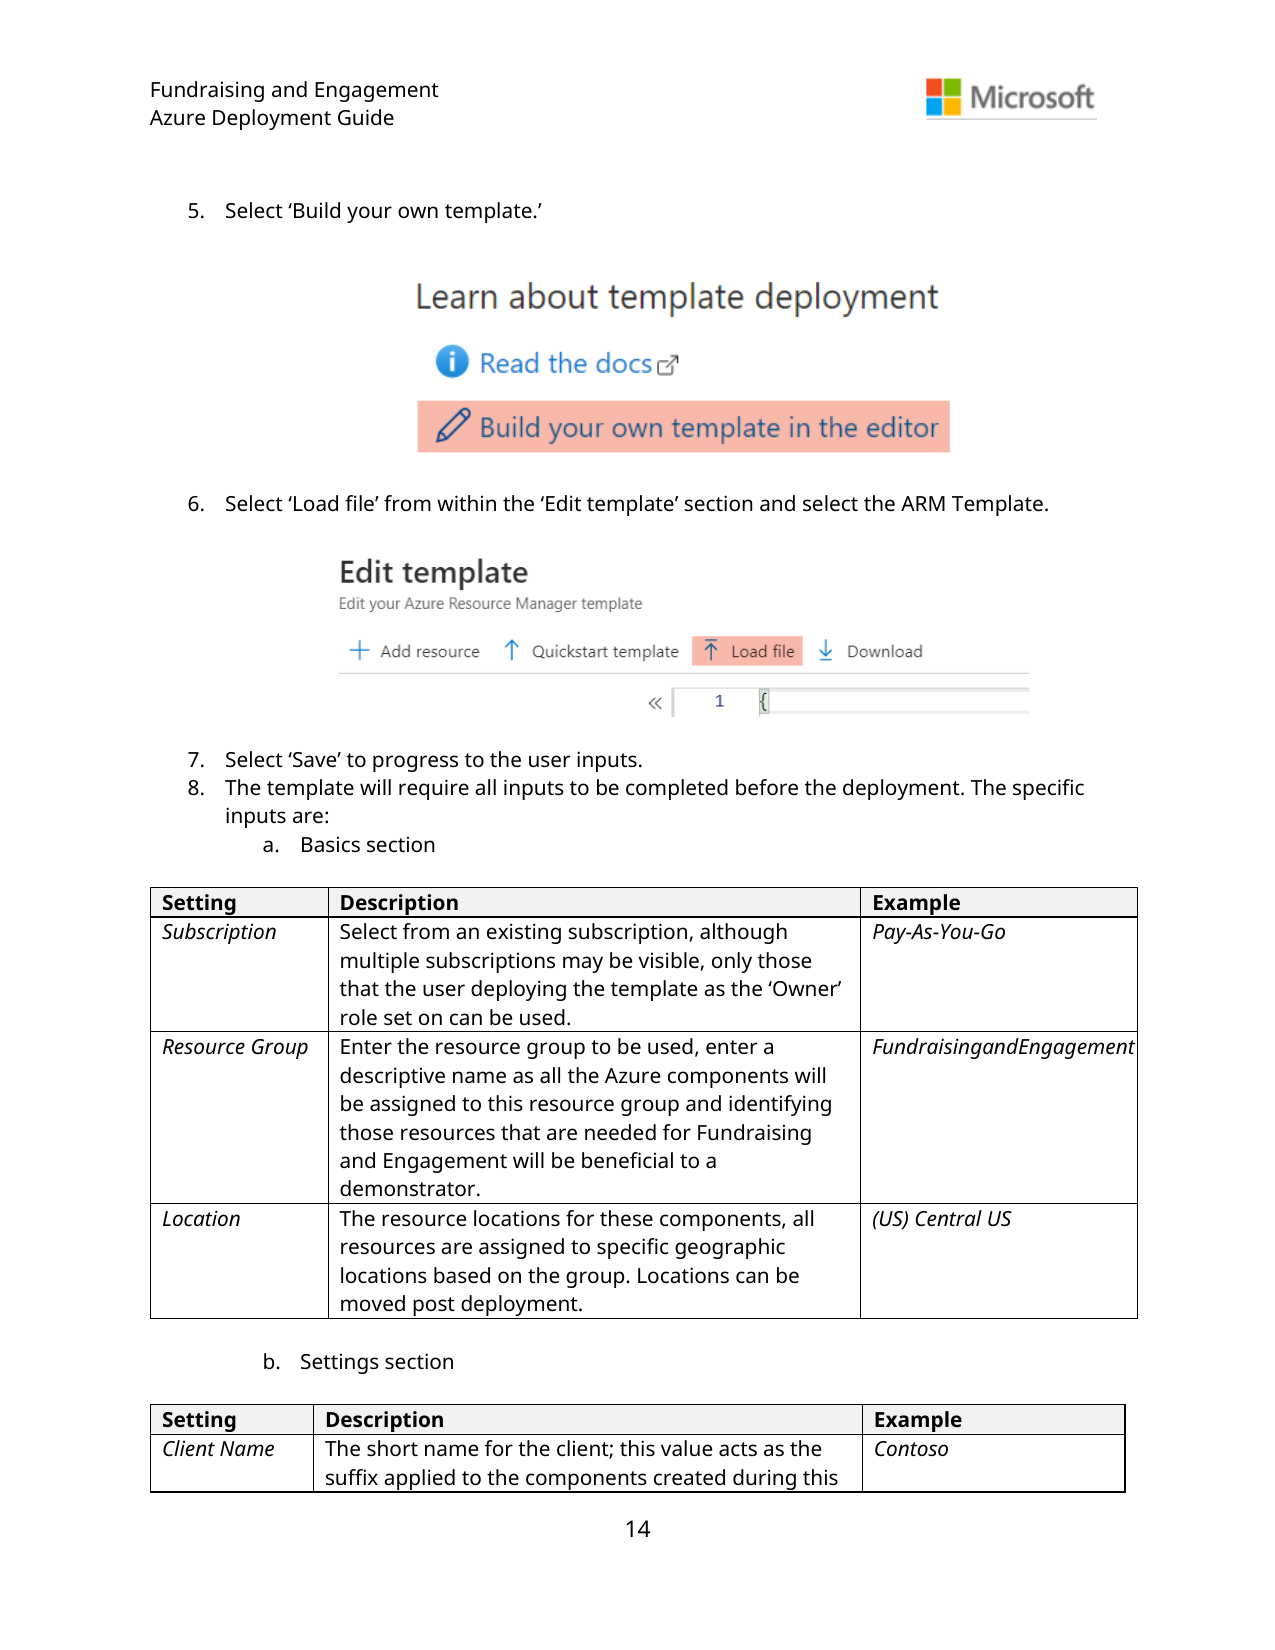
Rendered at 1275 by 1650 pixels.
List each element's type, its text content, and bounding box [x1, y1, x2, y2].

table_cell Select from an existing subscription, although multiple subscriptions may be visible, only those that the user deploying the template as the ‘Owner’ role set on can be used. [329, 918, 860, 1031]
table_cell FundraisingandEngagement [861, 1032, 1137, 1203]
table_cell Subscription [151, 918, 328, 1031]
table_header Setting [151, 1405, 313, 1433]
table_cell The resource locations for these components, all resources are assigned to specific geographic locations based on the group. Locations can be moved post deployment. [329, 1204, 860, 1318]
list The template will require all inputs to be completed before the deployment. The specific inputs are: [187, 773, 1125, 830]
list Settings section [262, 1347, 1125, 1376]
table_cell Contoso [863, 1435, 1124, 1491]
table_header Setting [151, 888, 328, 916]
picture [925, 75, 1096, 118]
list Select ‘Load file’ from within the ‘Edit template’ section and select the ARM Template. [187, 489, 1125, 517]
table_header Example [861, 888, 1137, 916]
table_cell Resource Group [151, 1032, 328, 1203]
table_cell Pay-As-You-Go [861, 918, 1137, 1031]
table_cell Location [151, 1204, 328, 1318]
list Select ‘Save’ to progress to the user inputs. [187, 745, 1125, 773]
table_header Example [863, 1405, 1124, 1433]
table_header Description [314, 1405, 862, 1433]
list Select ‘Build your own template.’ [187, 196, 1125, 225]
list Basics section [262, 830, 1125, 858]
table_cell (US) Central US [861, 1204, 1137, 1318]
picture [320, 545, 1030, 717]
table_cell Enter the resource group to be used, enter a descriptive name as all the Azure components will be assigned to this resource group and identifying those resources that are needed for Fundraising and Engagement will be beneficial to a demonstrator. [329, 1032, 860, 1203]
table_cell Client Name [151, 1435, 313, 1491]
table_header Description [329, 888, 860, 916]
picture [379, 253, 971, 461]
